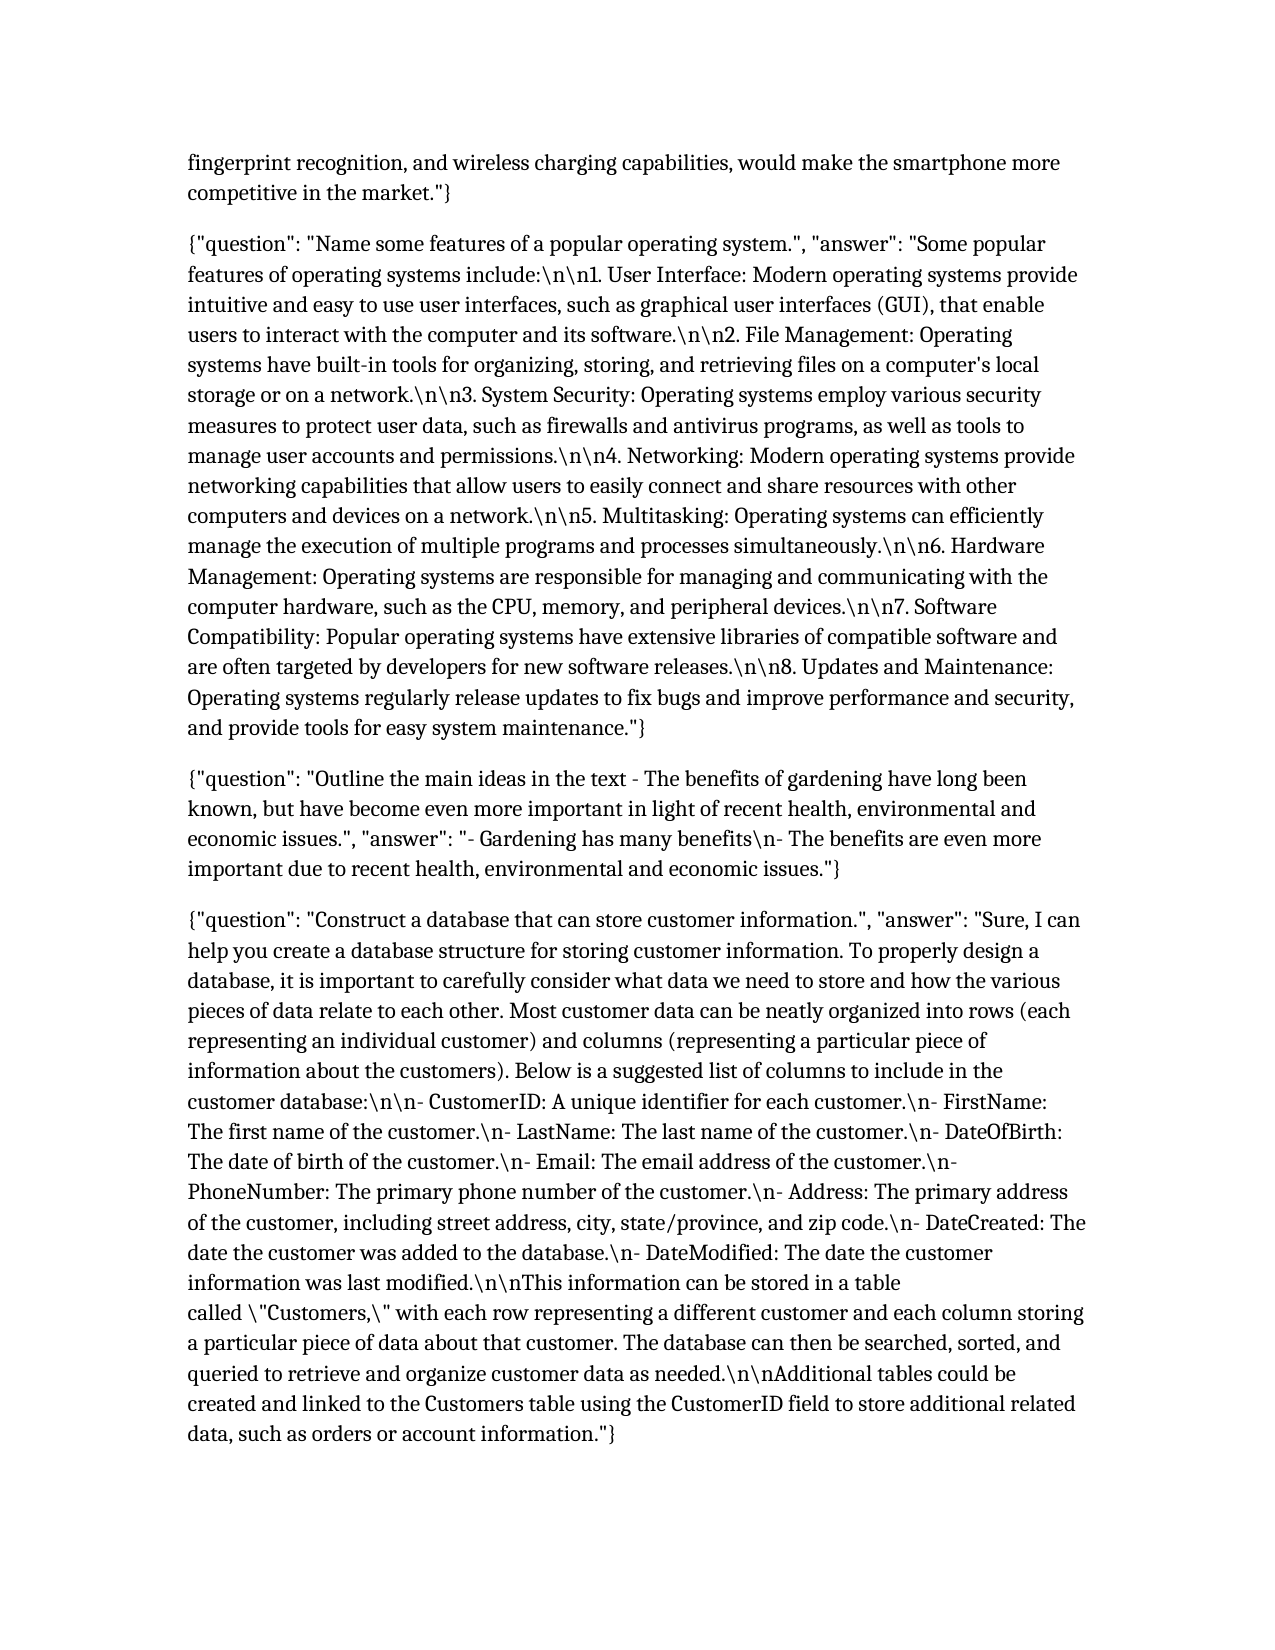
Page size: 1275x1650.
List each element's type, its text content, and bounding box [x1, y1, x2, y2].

text {"question": "Outline the main ideas in the text - The benefits of gardening have long been known, but have become even more important in light of recent health, environmental and economic issues.", "answer": "- Gardening has many benefits\n- The benefits are even more important due to recent health, environmental and economic issues."} [187, 766, 1087, 883]
text {"question": "Construct a database that can store customer information.", "answer": "Sure, I can help you create a database structure for storing customer information. To properly design a database, it is important to carefully consider what data we need to store and how the various pieces of data relate to each other. Most customer data can be neatly organized into rows (each representing an individual customer) and columns (representing a particular piece of information about the customers). Below is a suggested list of columns to include in the customer database:\n\n- CustomerID: A unique identifier for each customer.\n- FirstName: The first name of the customer.\n- LastName: The last name of the customer.\n- DateOfBirth: The date of birth of the customer.\n- Email: The email address of the customer.\n- PhoneNumber: The primary phone number of the customer.\n- Address: The primary address of the customer, including street address, city, state/province, and zip code.\n- DateCreated: The date the customer was added to the database.\n- DateModified: The date the customer information was last modified.\n\nThis information can be stored in a table called \"Customers,\" with each row representing a different customer and each column storing a particular piece of data about that customer. The database can then be searched, sorted, and queried to retrieve and organize customer data as needed.\n\nAdditional tables could be created and linked to the Customers table using the CustomerID field to store additional related data, such as orders or account information."} [187, 907, 1087, 1447]
text {"question": "Name some features of a popular operating system.", "answer": "Some popular features of operating systems include:\n\n1. User Interface: Modern operating systems provide intuitive and easy to use user interfaces, such as graphical user interfaces (GUI), that enable users to interact with the computer and its software.\n\n2. File Management: Operating systems have built-in tools for organizing, storing, and retrieving files on a computer's local storage or on a network.\n\n3. System Security: Operating systems employ various security measures to protect user data, such as firewalls and antivirus programs, as well as tools to manage user accounts and permissions.\n\n4. Networking: Modern operating systems provide networking capabilities that allow users to easily connect and share resources with other computers and devices on a network.\n\n5. Multitasking: Operating systems can efficiently manage the execution of multiple programs and processes simultaneously.\n\n6. Hardware Management: Operating systems are responsible for managing and communicating with the computer hardware, such as the CPU, memory, and peripheral devices.\n\n7. Software Compatibility: Popular operating systems have extensive libraries of compatible software and are often targeted by developers for new software releases.\n\n8. Updates and Maintenance: Operating systems regularly release updates to fix bugs and improve performance and security, and provide tools for easy system maintenance."} [187, 231, 1087, 741]
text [187, 150, 1087, 207]
